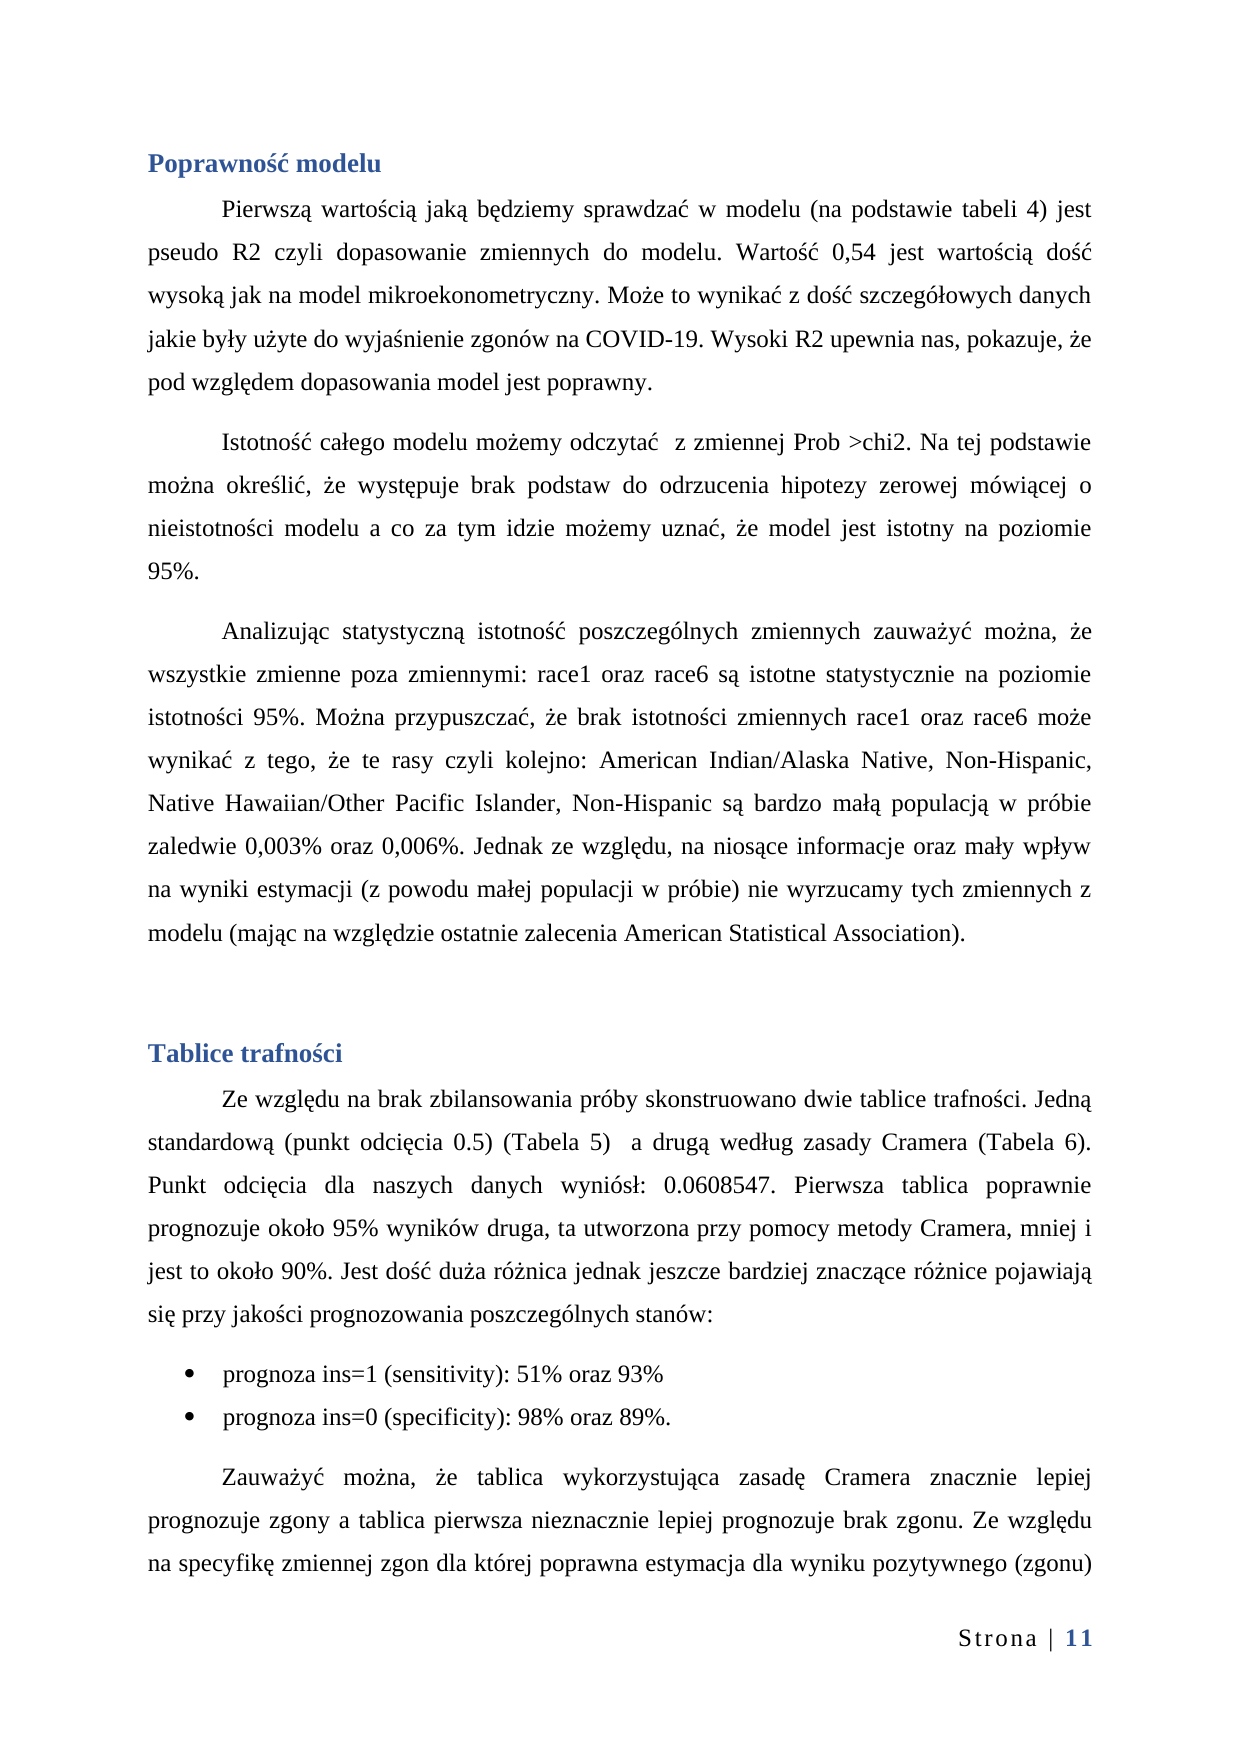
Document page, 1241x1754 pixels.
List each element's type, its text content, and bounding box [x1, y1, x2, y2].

list prognoza ins=0 (specificity): 98% oraz 89%. [185, 1402, 1093, 1431]
subtitle Tablice trafności [148, 1037, 1093, 1068]
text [148, 1462, 1093, 1577]
list prognoza ins=1 (sensitivity): 51% oraz 93% [185, 1359, 1093, 1388]
text Istotność całego modelu możemy odczytać z zmiennej Prob >chi2. Na tej podstawie można określić, że występuje brak podstaw do odrzucenia hipotezy zerowej mówiącej o nieistotności modelu a co za tym idzie możemy uznać, że model jest istotny na poziomie 95%. [148, 427, 1093, 585]
text Analizując statystyczną istotność poszczególnych zmiennych zauważyć można, że wszystkie zmienne poza zmiennymi: race1 oraz race6 są istotne statystycznie na poziomie istotności 95%. Można przypuszczać, że brak istotności zmiennych race1 oraz race6 może wynikać z tego, że te rasy czyli kolejno: American Indian/Alaska Native, Non-Hispanic, Native Hawaiian/Other Pacific Islander, Non-Hispanic są bardzo małą populacją w próbie zaledwie 0,003% oraz 0,006%. Jednak ze względu, na niosące informacje oraz mały wpływ na wyniki estymacji (z powodu małej populacji w próbie) nie wyrzucamy tych zmiennych z modelu (mając na względzie ostatnie zalecenia American Statistical Association). [148, 616, 1093, 946]
text Pierwszą wartością jaką będziemy sprawdzać w modelu (na podstawie tabeli 4) jest pseudo R2 czyli dopasowanie zmiennych do modelu. Wartość 0,54 jest wartością dość wysoką jak na model mikroekonometryczny. Może to wynikać z dość szczegółowych danych jakie były użyte do wyjaśnienie zgonów na COVID-19. Wysoki R2 upewnia nas, pokazuje, że pod względem dopasowania model jest poprawny. [148, 194, 1093, 396]
subtitle Poprawność modelu [148, 148, 1093, 179]
text Ze względu na brak zbilansowania próby skonstruowano dwie tablice trafności. Jedną standardową (punkt odcięcia 0.5) (Tabela 5) a drugą według zasady Cramera (Tabela 6). Punkt odcięcia dla naszych danych wyniósł: 0.0608547. Pierwsza tablica poprawnie prognozuje około 95% wyników druga, ta utworzona przy pomocy metody Cramera, mniej i jest to około 90%. Jest dość duża różnica jednak jeszcze bardziej znaczące różnice pojawiają się przy jakości prognozowania poszczególnych stanów: [148, 1084, 1093, 1328]
